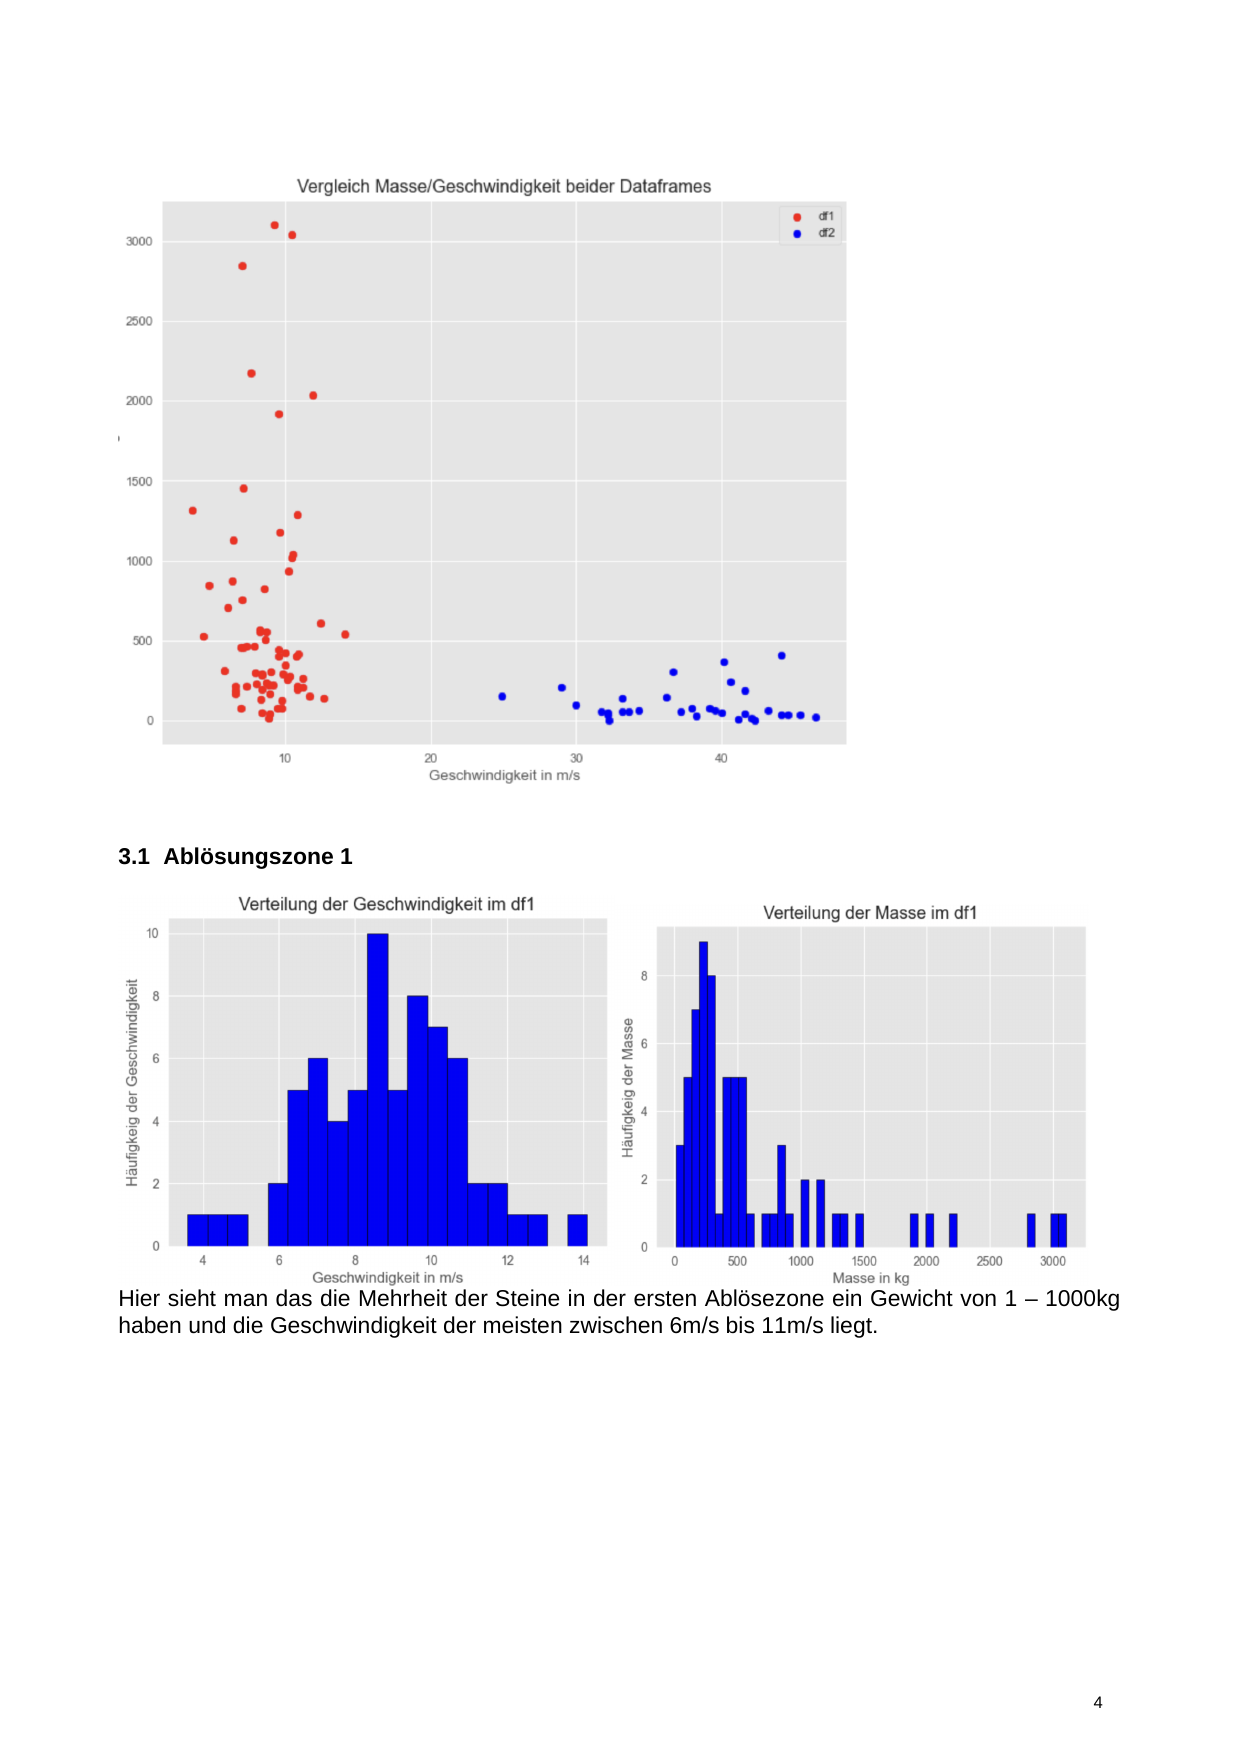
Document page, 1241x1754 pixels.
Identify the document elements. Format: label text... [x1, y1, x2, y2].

picture [118, 177, 855, 792]
text Hier sieht man das die Mehrheit der Steine in der ersten Ablösezone ein Gewicht von 1 – 1000kg haben und die Geschwindigkeit der meisten zwischen 6m/s bis 11m/s liegt. [118, 1285, 1122, 1338]
subtitle Ablösungszone 1 [118, 843, 1122, 869]
picture [118, 895, 1089, 1286]
